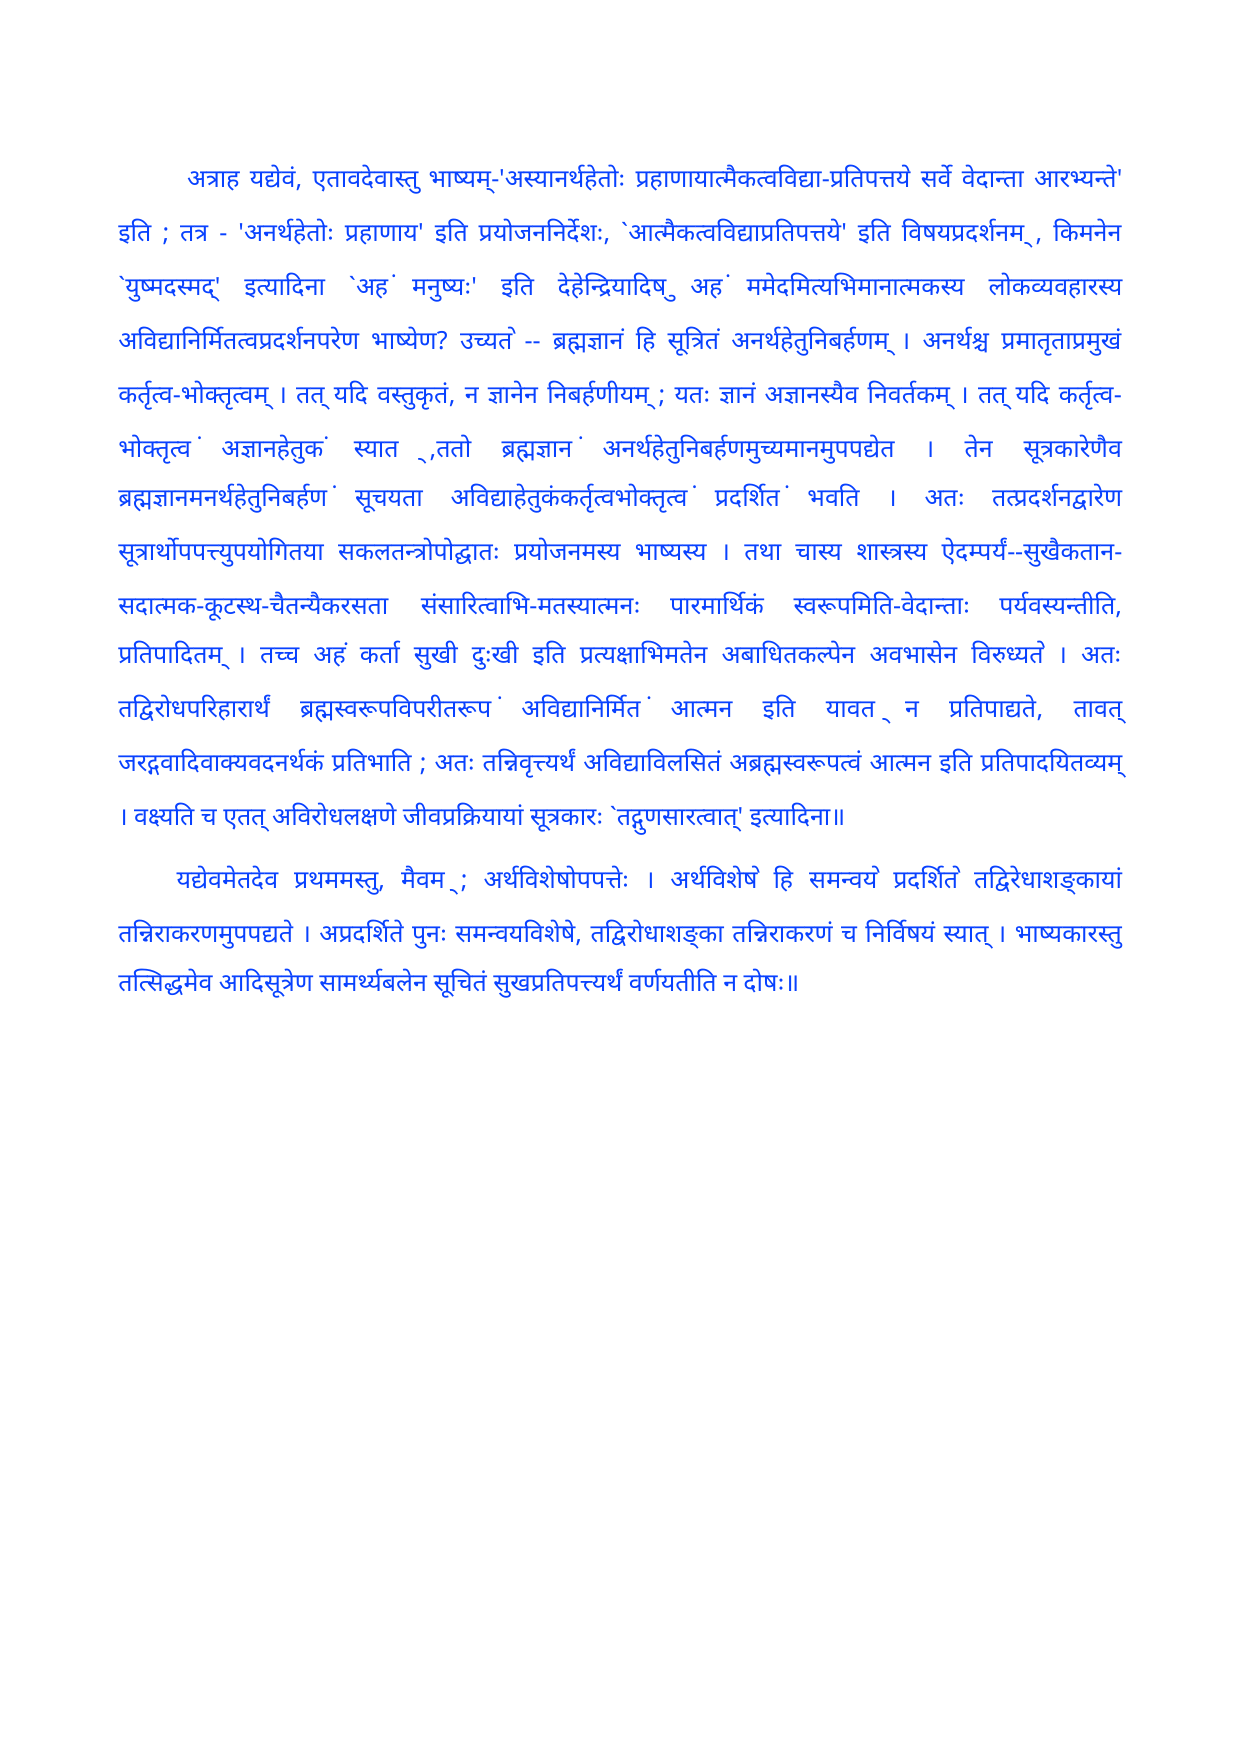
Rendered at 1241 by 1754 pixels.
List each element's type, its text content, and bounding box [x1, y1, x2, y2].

text यद्येवमेतदेव प्रथममस्तु, मैवम् ; अर्थविशेषोपपत्तेः । अर्थविशेषे हि समन्वये प्रदर्शिते तद्विरेधाशङ्कायां तन्निराकरणमुपपद्यते । अप्रदर्शिते पुनः समन्वयविशेषे, तद्विरोधाशङ्का तन्निराकरणं च निर्विषयं स्यात् । भाष्यकारस्तु तत्सिद्धमेव आदिसूत्रेण सामर्थ्यबलेन सूचितं सुखप्रतिपत्त्यर्थं वर्णयतीति न दोषः॥ [118, 862, 1122, 1002]
text अत्राह यद्येवं, एतावदेवास्तु भाष्यम्-'अस्यानर्थहेतोः प्रहाणायात्मैकत्वविद्या-प्रतिपत्तये सर्वे वेदान्ता आरभ्यन्ते' इति ; तत्र - 'अनर्थहेतोः प्रहाणाय' इति प्रयोजननिर्देशः, `आत्मैकत्वविद्याप्रतिपत्तये' इति विषयप्रदर्शनम् , किमनेन `युष्मदस्मद्' इत्यादिना `अहं मनुष्यः' इति देहेन्द्रियादिषु अहं ममेदमित्यभिमानात्मकस्य लोकव्यवहारस्य अविद्यानिर्मितत्वप्रदर्शनपरेण भाष्येण? उच्यते -- ब्रह्मज्ञानं हि सूत्रितं अनर्थहेतुनिबर्हणम् । अनर्थश्च प्रमातृताप्रमुखं कर्तृत्व-भोक्तृत्वम् । तत् यदि वस्तुकृतं, न ज्ञानेन निबर्हणीयम् ; यतः ज्ञानं अज्ञानस्यैव निवर्तकम् । तत् यदि कर्तृत्व-भोक्तृत्वं अज्ञानहेतुकं स्यात् ,ततो ब्रह्मज्ञानं अनर्थहेतुनिबर्हणमुच्यमानमुपपद्येत । तेन सूत्रकारेणैव ब्रह्मज्ञानमनर्थहेतुनिबर्हणं सूचयता अविद्याहेतुकंकर्तृत्वभोक्तृत्वं प्रदर्शितं भवति । अतः तत्प्रदर्शनद्वारेण सूत्रार्थोपपत्त्युपयोगितया सकलतन्त्रोपोद्घातः प्रयोजनमस्य भाष्यस्य । तथा चास्य शास्त्रस्य ऐदम्पर्यं--सुखैकतान-सदात्मक-कूटस्थ-चैतन्यैकरसता संसारित्वाभि-मतस्यात्मनः पारमार्थिकं स्वरूपमिति-वेदान्ताः पर्यवस्यन्तीति, प्रतिपादितम् । तच्च अहं कर्ता सुखी दुःखी इति प्रत्यक्षाभिमतेन अबाधितकल्पेन अवभासेन विरुध्यते । अतः तद्विरोधपरिहारार्थं ब्रह्मस्वरूपविपरीतरूपं अविद्यानिर्मितं आत्मन इति यावत् न प्रतिपाद्यते, तावत् जरद्गवादिवाक्यवदनर्थकं प्रतिभाति ; अतः तन्निवृत्त्यर्थं अविद्याविलसितं अब्रह्मस्वरूपत्वं आत्मन इति प्रतिपादयितव्यम् । वक्ष्यति च एतत् अविरोधलक्षणे जीवप्रक्रियायां सूत्रकारः `तद्गुणसारत्वात्' इत्यादिना॥ [118, 161, 1122, 835]
